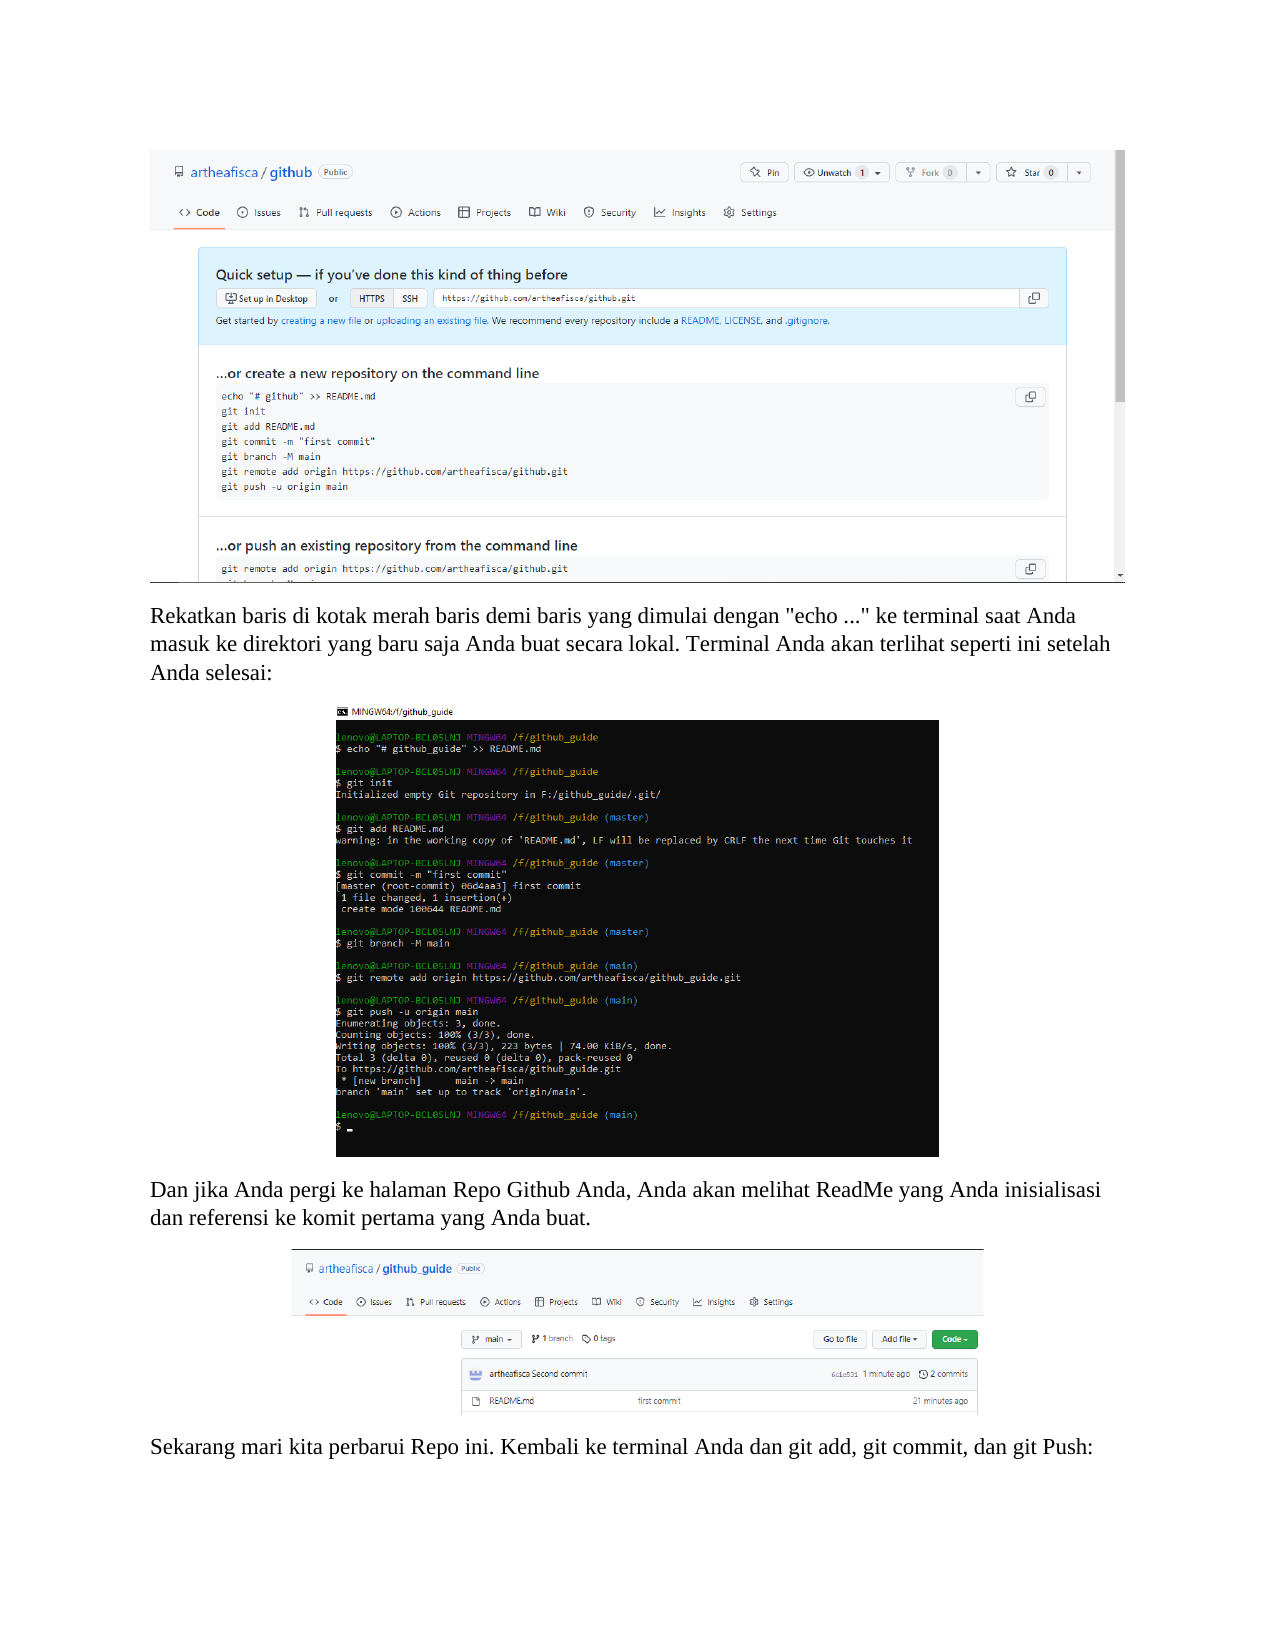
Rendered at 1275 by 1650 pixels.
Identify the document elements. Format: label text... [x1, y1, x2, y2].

picture [291, 1249, 984, 1415]
picture [336, 703, 939, 1157]
text Sekarang mari kita perbarui Repo ini. Kembali ke terminal Anda dan git add, git commit, dan git Push: [150, 1433, 1125, 1459]
picture [150, 150, 1125, 583]
text Rekatkan baris di kotak merah baris demi baris yang dimulai dengan "echo ..." ke terminal saat Anda masuk ke direktori yang baru saja Anda buat secara lokal. Terminal Anda akan terlihat seperti ini setelah Anda selesai: [150, 602, 1125, 685]
text Dan jika Anda pergi ke halaman Repo Github Anda, Anda akan melihat ReadMe yang Anda inisialisasi dan referensi ke komit pertama yang Anda buat. [150, 1176, 1125, 1230]
